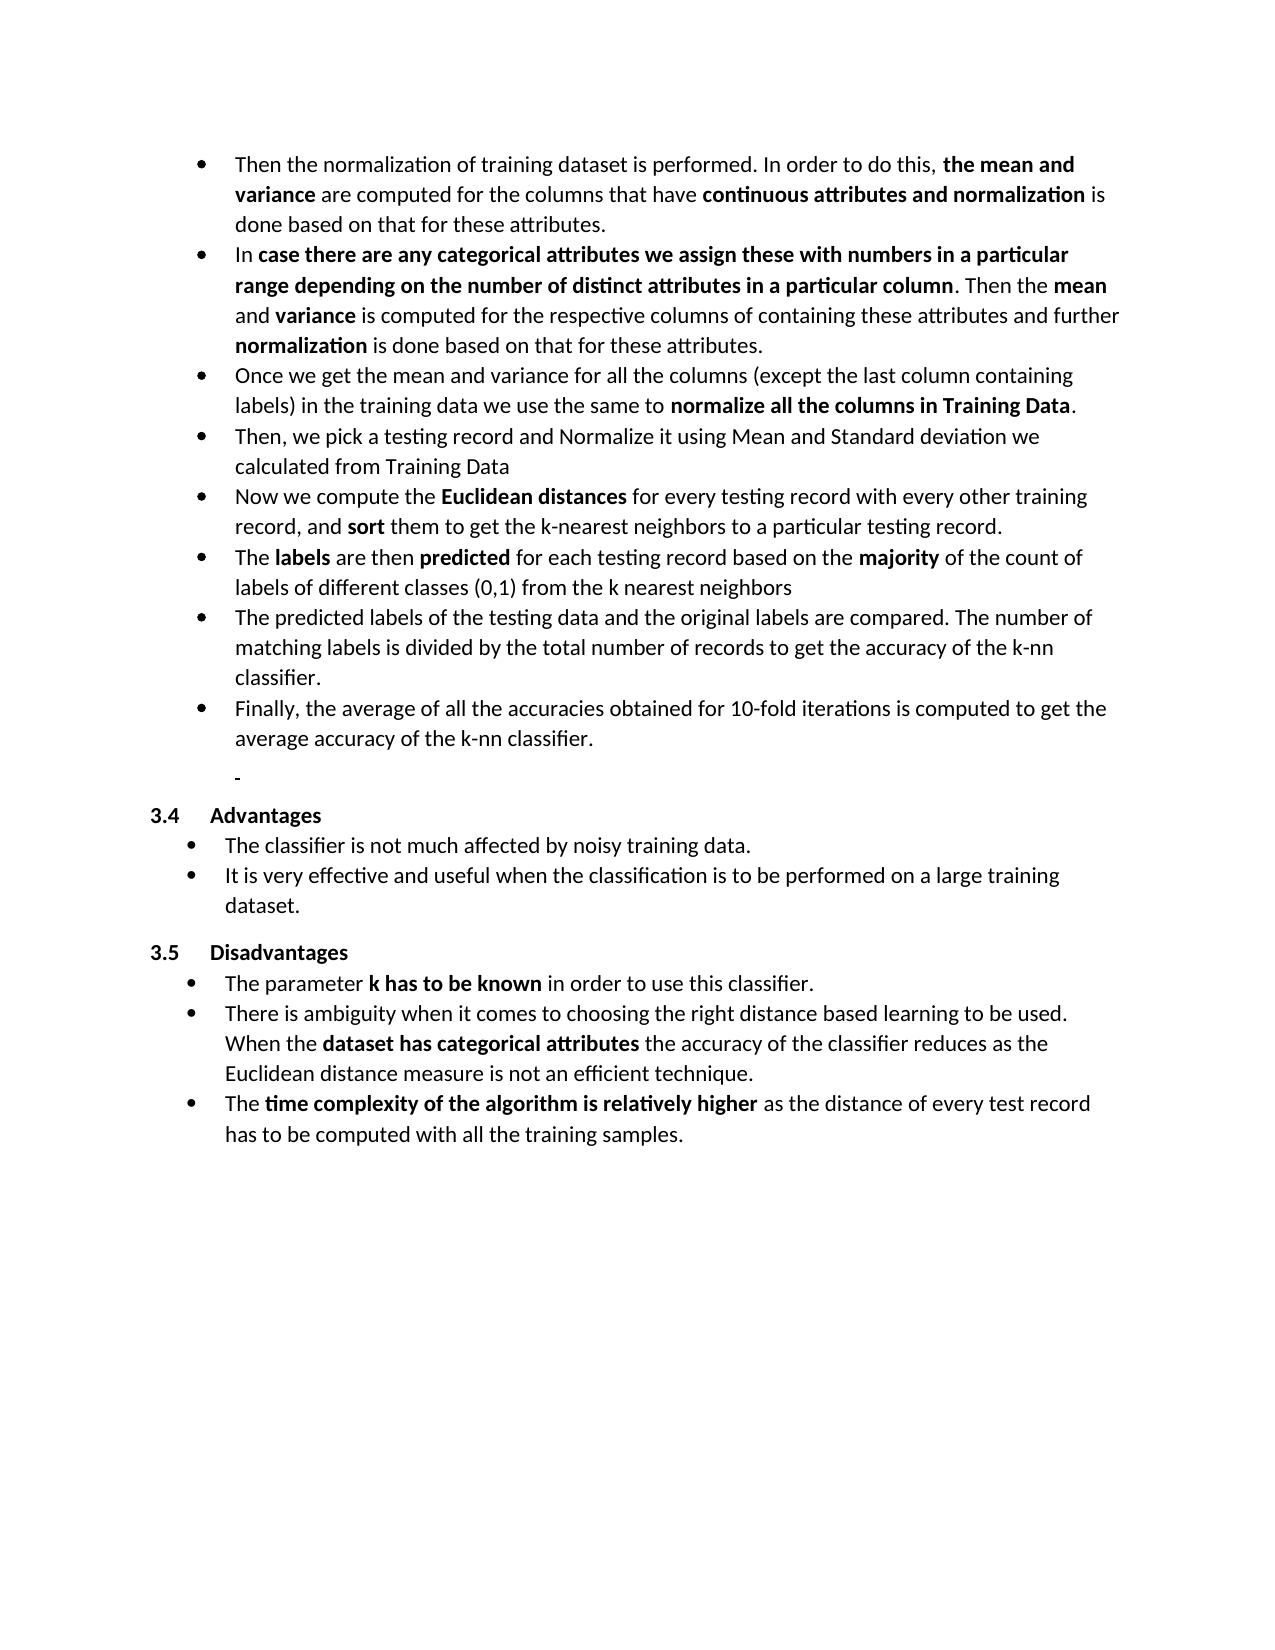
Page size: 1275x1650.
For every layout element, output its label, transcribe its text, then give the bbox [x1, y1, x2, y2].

list The predicted labels of the testing data and the original labels are compared. The number of matching labels is divided by the total number of records to get the accuracy of the k-nn classifier. [197, 603, 1125, 692]
list In case there are any categorical attributes we assign these with numbers in a particular range depending on the number of distinct attributes in a particular column. Then the mean and variance is computed for the respective columns of containing these attributes and further normalization is done based on that for these attributes. [197, 241, 1125, 359]
list The time complexity of the algorithm is relatively higher as the distance of every test record has to be computed with all the training samples. [187, 1089, 1125, 1148]
list The parameter k has to be known in order to use this classifier. [187, 969, 1125, 997]
list There is ambiguity when it comes to choosing the right distance based learning to be used. When the dataset has categorical attributes the accuracy of the classifier reduces as the Euclidean distance measure is not an efficient technique. [187, 999, 1125, 1087]
list Once we get the mean and variance for all the columns (except the last column containing labels) in the training data we use the same to normalize all the columns in Training Data. [197, 361, 1125, 420]
list It is very effective and useful when the classification is to be performed on a large training dataset. [187, 861, 1125, 920]
list Now we compute the Euclidean distances for every testing record with every other training record, and sort them to get the k-nearest neighbors to a particular testing record. [197, 482, 1125, 541]
list Then, we pick a testing record and Normalize it using Mean and Standard deviation we calculated from Training Data [197, 422, 1125, 480]
list Then the normalization of training dataset is performed. In order to do this, the mean and variance are computed for the columns that have continuous attributes and normalization is done based on that for these attributes. [197, 150, 1125, 238]
list The classifier is not much affected by noisy training data. [187, 831, 1125, 859]
subtitle Disadvantages [150, 938, 1125, 967]
list The labels are then predicted for each testing record based on the majority of the count of labels of different classes (0,1) from the k nearest neighbors [197, 543, 1125, 601]
subtitle Advantages [150, 801, 1125, 829]
list Finally, the average of all the accuracies obtained for 10-fold iterations is computed to get the average accuracy of the k-nn classifier. [197, 694, 1125, 752]
